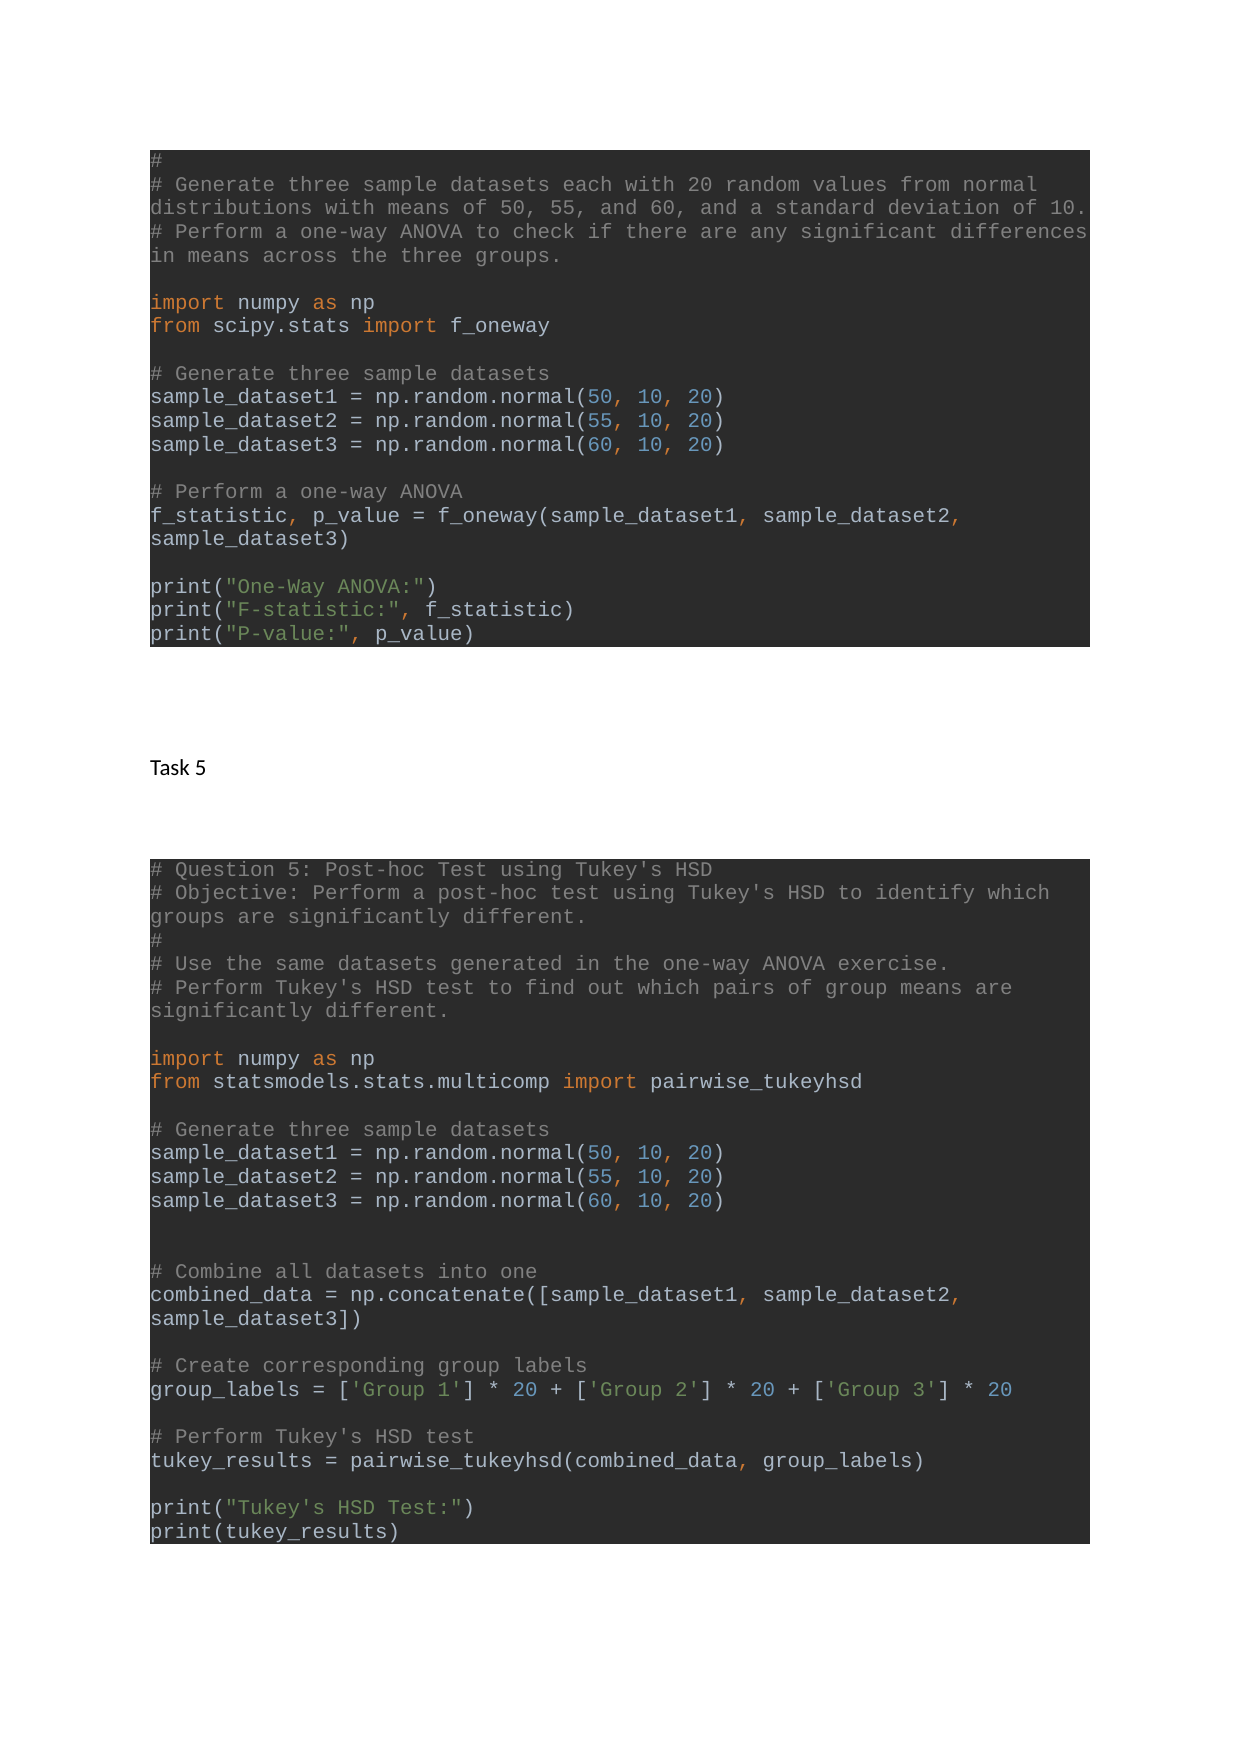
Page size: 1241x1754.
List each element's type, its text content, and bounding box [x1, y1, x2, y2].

text Task 5 [150, 753, 1090, 781]
text # Question 5: Post-hoc Test using Tukey's HSD # Objective: Perform a post-hoc test using Tukey's HSD to identify which groups are significantly different. # # Use the same datasets generated in the one-way ANOVA exercise. # Perform Tukey's HSD test to find out which pairs of group means are significantly different. import numpy as np from statsmodels.stats.multicomp import pairwise_tukeyhsd # Generate three sample datasets sample_dataset1 = np.random.normal(50, 10, 20) sample_dataset2 = np.random.normal(55, 10, 20) sample_dataset3 = np.random.normal(60, 10, 20) # Combine all datasets into one combined_data = np.concatenate([sample_dataset1, sample_dataset2, sample_dataset3]) # Create corresponding group labels group_labels = ['Group 1'] * 20 + ['Group 2'] * 20 + ['Group 3'] * 20 # Perform Tukey's HSD test tukey_results = pairwise_tukeyhsd(combined_data, group_labels) print("Tukey's HSD Test:") print(tukey_results) [150, 859, 1090, 1544]
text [150, 150, 1090, 647]
